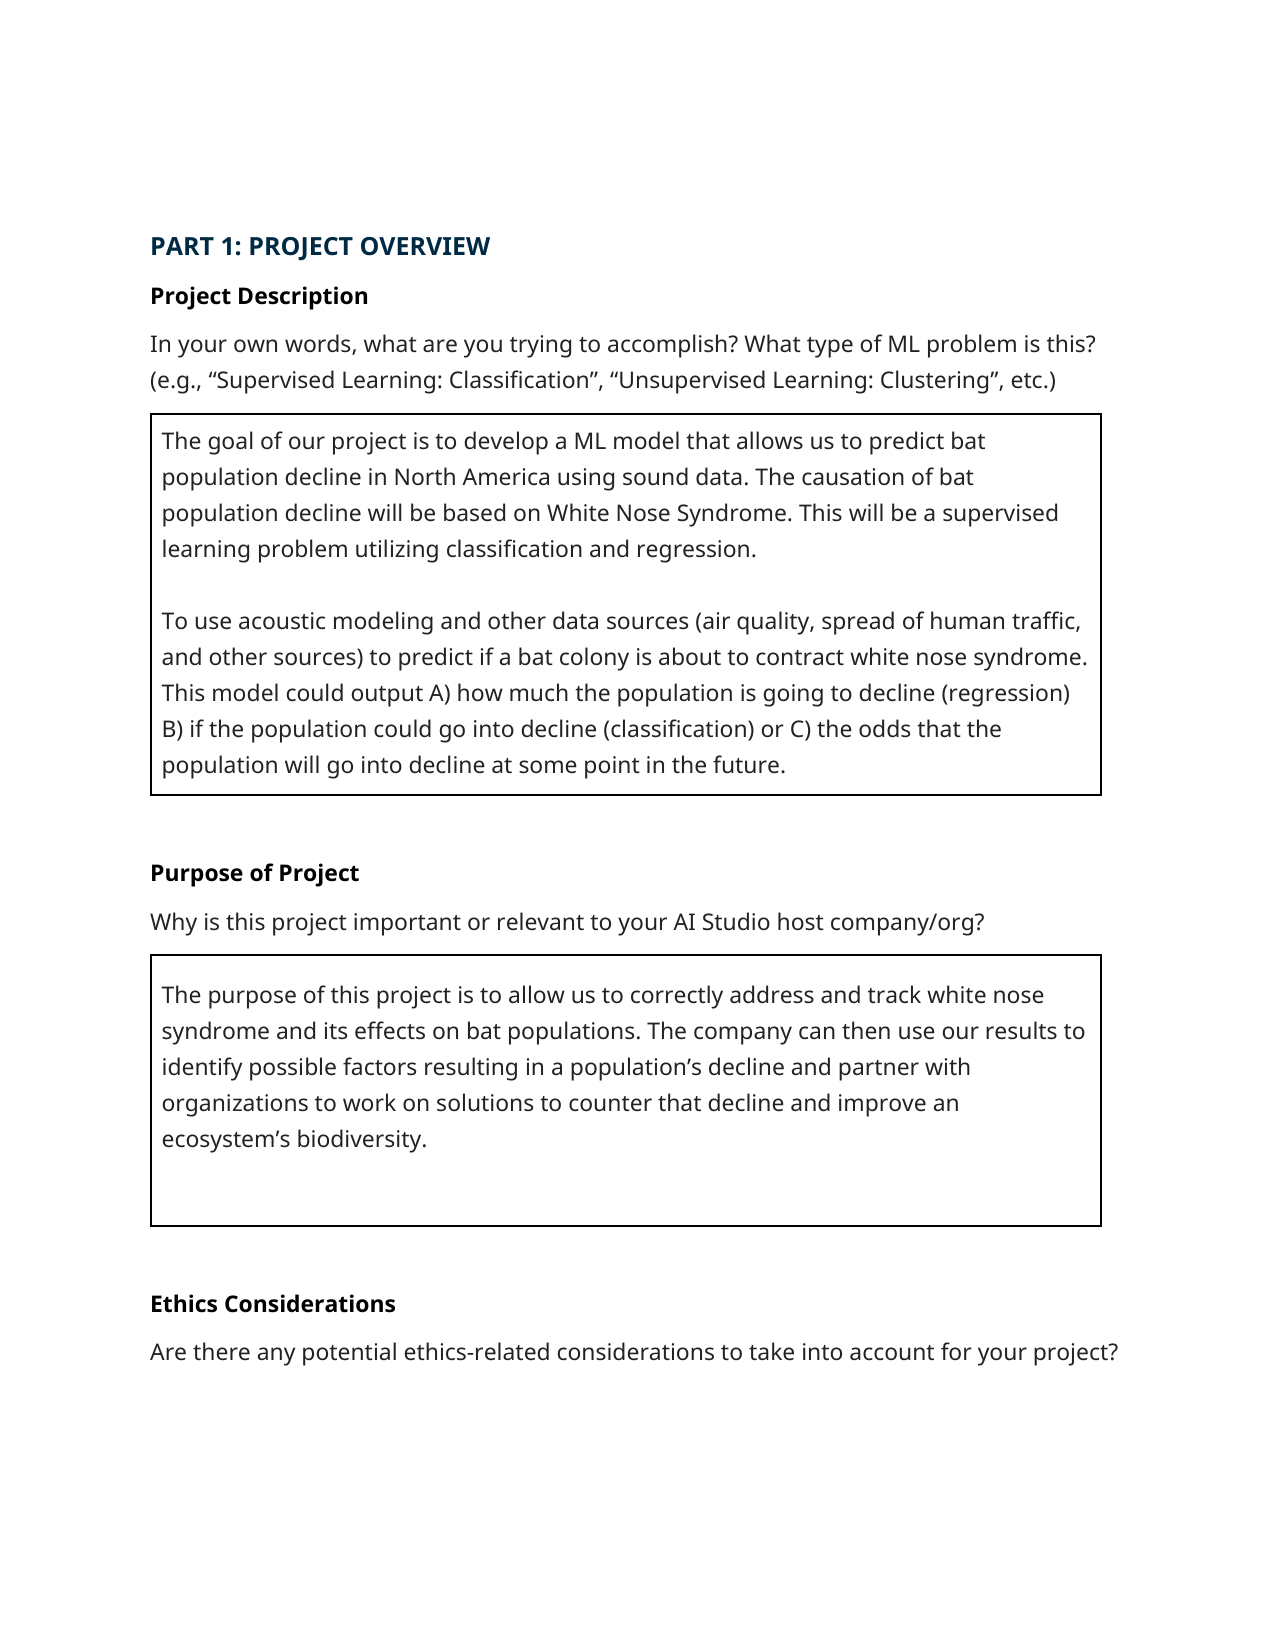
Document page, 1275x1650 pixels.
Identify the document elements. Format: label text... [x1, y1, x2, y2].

table_header The goal of our project is to develop a ML model that allows us to predict bat population decline in North America using sound data. The causation of bat population decline will be based on White Nose Syndrome. This will be a supervised learning problem utilizing classification and regression. To use acoustic modeling and other data sources (air quality, spread of human traffic, and other sources) to predict if a bat colony is about to contract white nose syndrome. This model could output A) how much the population is going to decline (regression) B) if the population could go into decline (classification) or C) the odds that the population will go into decline at some point in the future. [152, 415, 1100, 794]
text In your own words, what are you trying to accomplish? What type of ML problem is this? (e.g., “Supervised Learning: Classification”, “Unsupervised Learning: Clustering”, etc.) [150, 328, 1125, 396]
text PART 1: PROJECT OVERVIEW [150, 228, 1125, 262]
text Project Description [150, 280, 1125, 311]
text Ethics Considerations [150, 1287, 1125, 1319]
text Are there any potential ethics-related considerations to take into account for your project? [150, 1336, 1125, 1367]
text Why is this project important or relevant to your AI Studio host company/org? [150, 906, 1125, 937]
text Purpose of Project [150, 857, 1125, 888]
table_header The purpose of this project is to allow us to correctly address and track white nose syndrome and its effects on bat populations. The company can then use our results to identify possible factors resulting in a population’s decline and partner with organizations to work on solutions to counter that decline and improve an ecosystem’s biodiversity. [152, 956, 1100, 1224]
